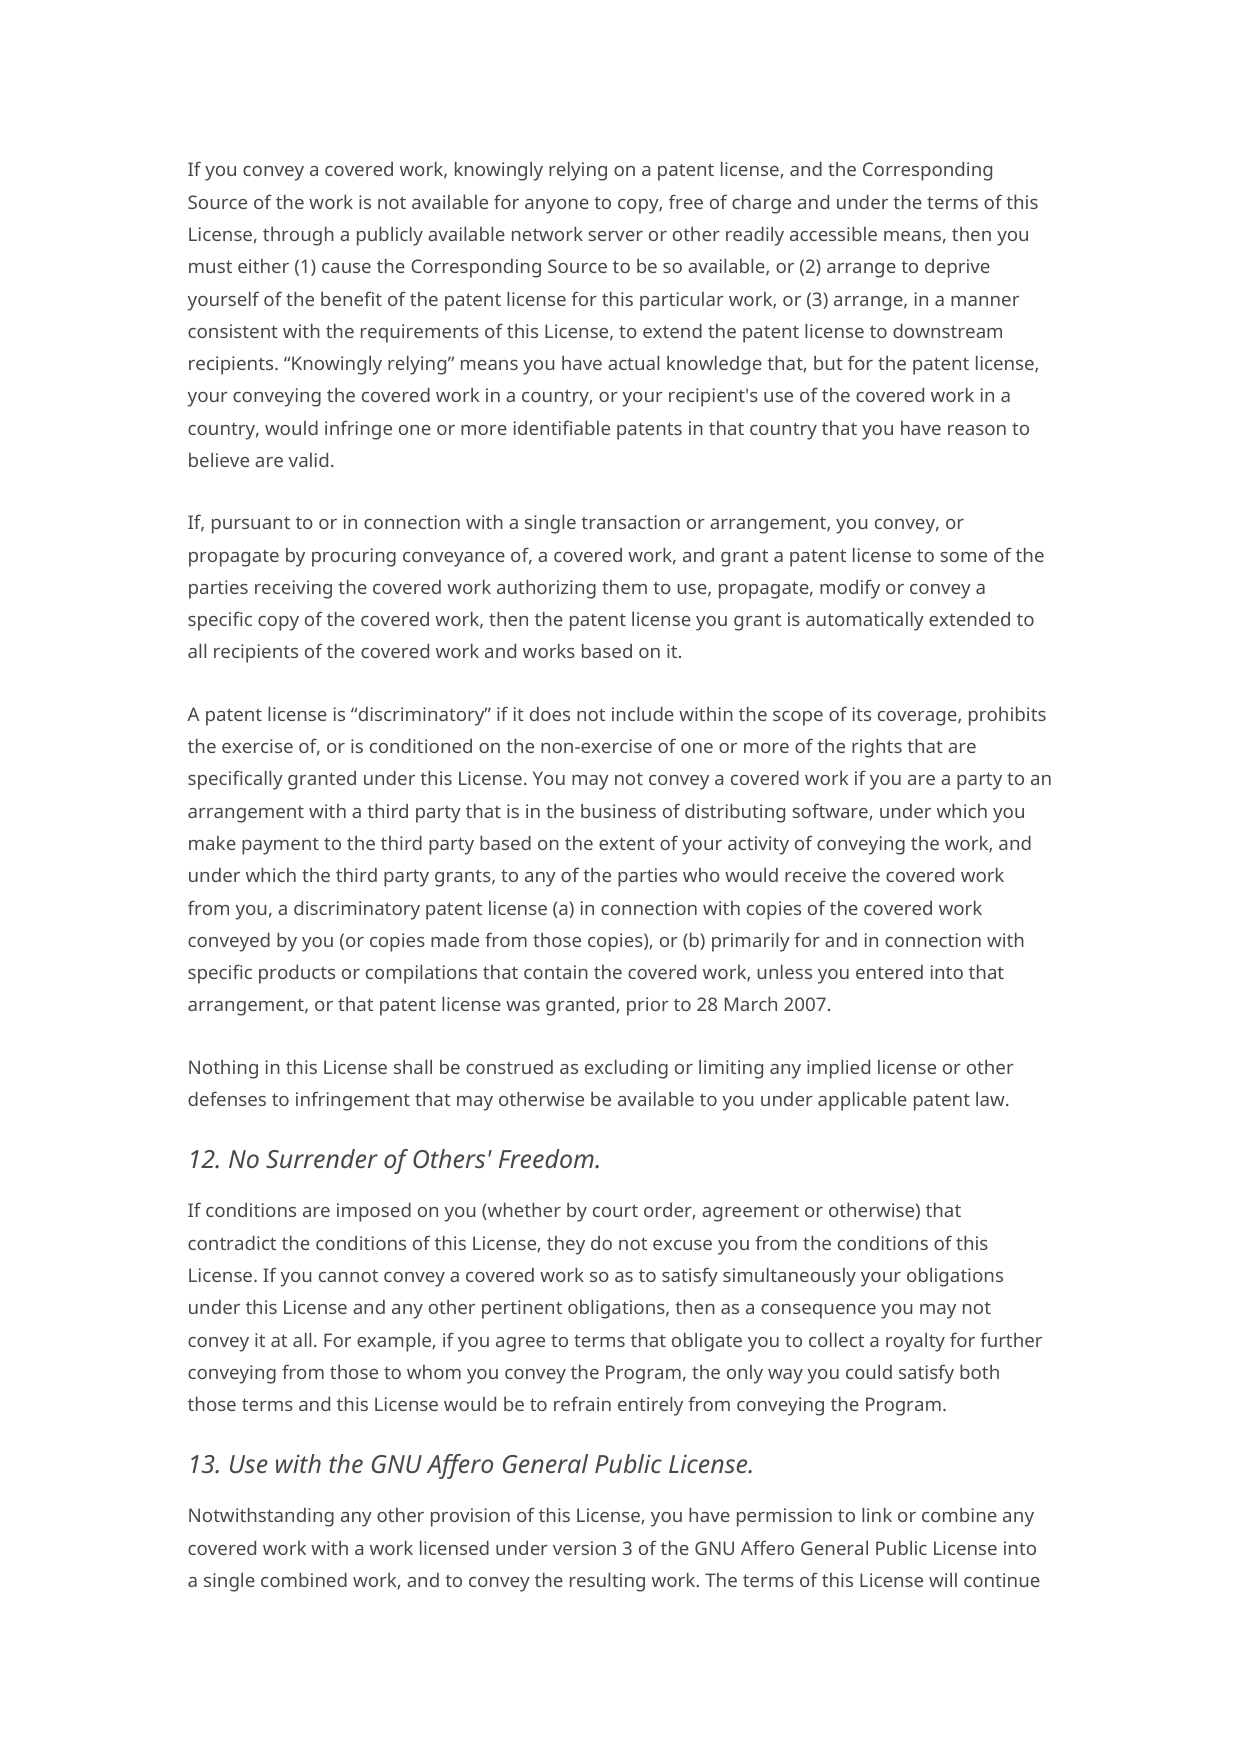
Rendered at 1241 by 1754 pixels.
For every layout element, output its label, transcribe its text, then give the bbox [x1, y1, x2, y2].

subtitle 13. Use with the GNU Affero General Public License. [187, 1447, 1053, 1481]
text A patent license is “discriminatory” if it does not include within the scope of its coverage, prohibits the exercise of, or is conditioned on the non-exercise of one or more of the rights that are specifically granted under this License. You may not convey a covered work if you are a party to an arrangement with a third party that is in the business of distributing software, under which you make payment to the third party based on the extent of your activity of conveying the work, and under which the third party grants, to any of the parties who would receive the covered work from you, a discriminatory patent license (a) in connection with copies of the covered work conveyed by you (or copies made from those copies), or (b) primarily for and in connection with specific products or compilations that contain the covered work, unless you entered into that arrangement, or that patent license was granted, prior to 28 March 2007. [187, 694, 1053, 1017]
text If conditions are imposed on you (whether by court order, agreement or otherwise) that contradict the conditions of this License, they do not excuse you from the conditions of this License. If you cannot convey a covered work so as to satisfy simultaneously your obligations under this License and any other pertinent obligations, then as a consequence you may not convey it at all. For example, if you agree to terms that obligate you to collect a royalty for further conveying from those to whom you convey the Program, the only way you could satisfy both those terms and this License would be to refrain entirely from conveying the Program. [187, 1191, 1053, 1417]
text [187, 1496, 1053, 1593]
text Nothing in this License shall be construed as excluding or limiting any implied license or other defenses to infringement that may otherwise be available to you under applicable patent law. [187, 1047, 1053, 1112]
text If, pursuant to or in connection with a single transaction or arrangement, you convey, or propagate by procuring conveyance of, a covered work, and grant a patent license to some of the parties receiving the covered work authorizing them to use, propagate, modify or convey a specific copy of the covered work, then the patent license you grant is automatically extended to all recipients of the covered work and works based on it. [187, 503, 1053, 664]
text If you convey a covered work, knowingly relying on a patent license, and the Corresponding Source of the work is not available for anyone to copy, free of charge and under the terms of this License, through a publicly available network server or other readily accessible means, then you must either (1) cause the Corresponding Source to be so available, or (2) arrange to deprive yourself of the benefit of the patent license for this particular work, or (3) arrange, in a manner consistent with the requirements of this License, to extend the patent license to downstream recipients. “Knowingly relying” means you have actual knowledge that, but for the patent license, your conveying the covered work in a country, or your recipient's use of the covered work in a country, would infringe one or more identifiable patents in that country that you have reason to believe are valid. [187, 150, 1053, 473]
subtitle 12. No Surrender of Others' Freedom. [187, 1142, 1053, 1176]
